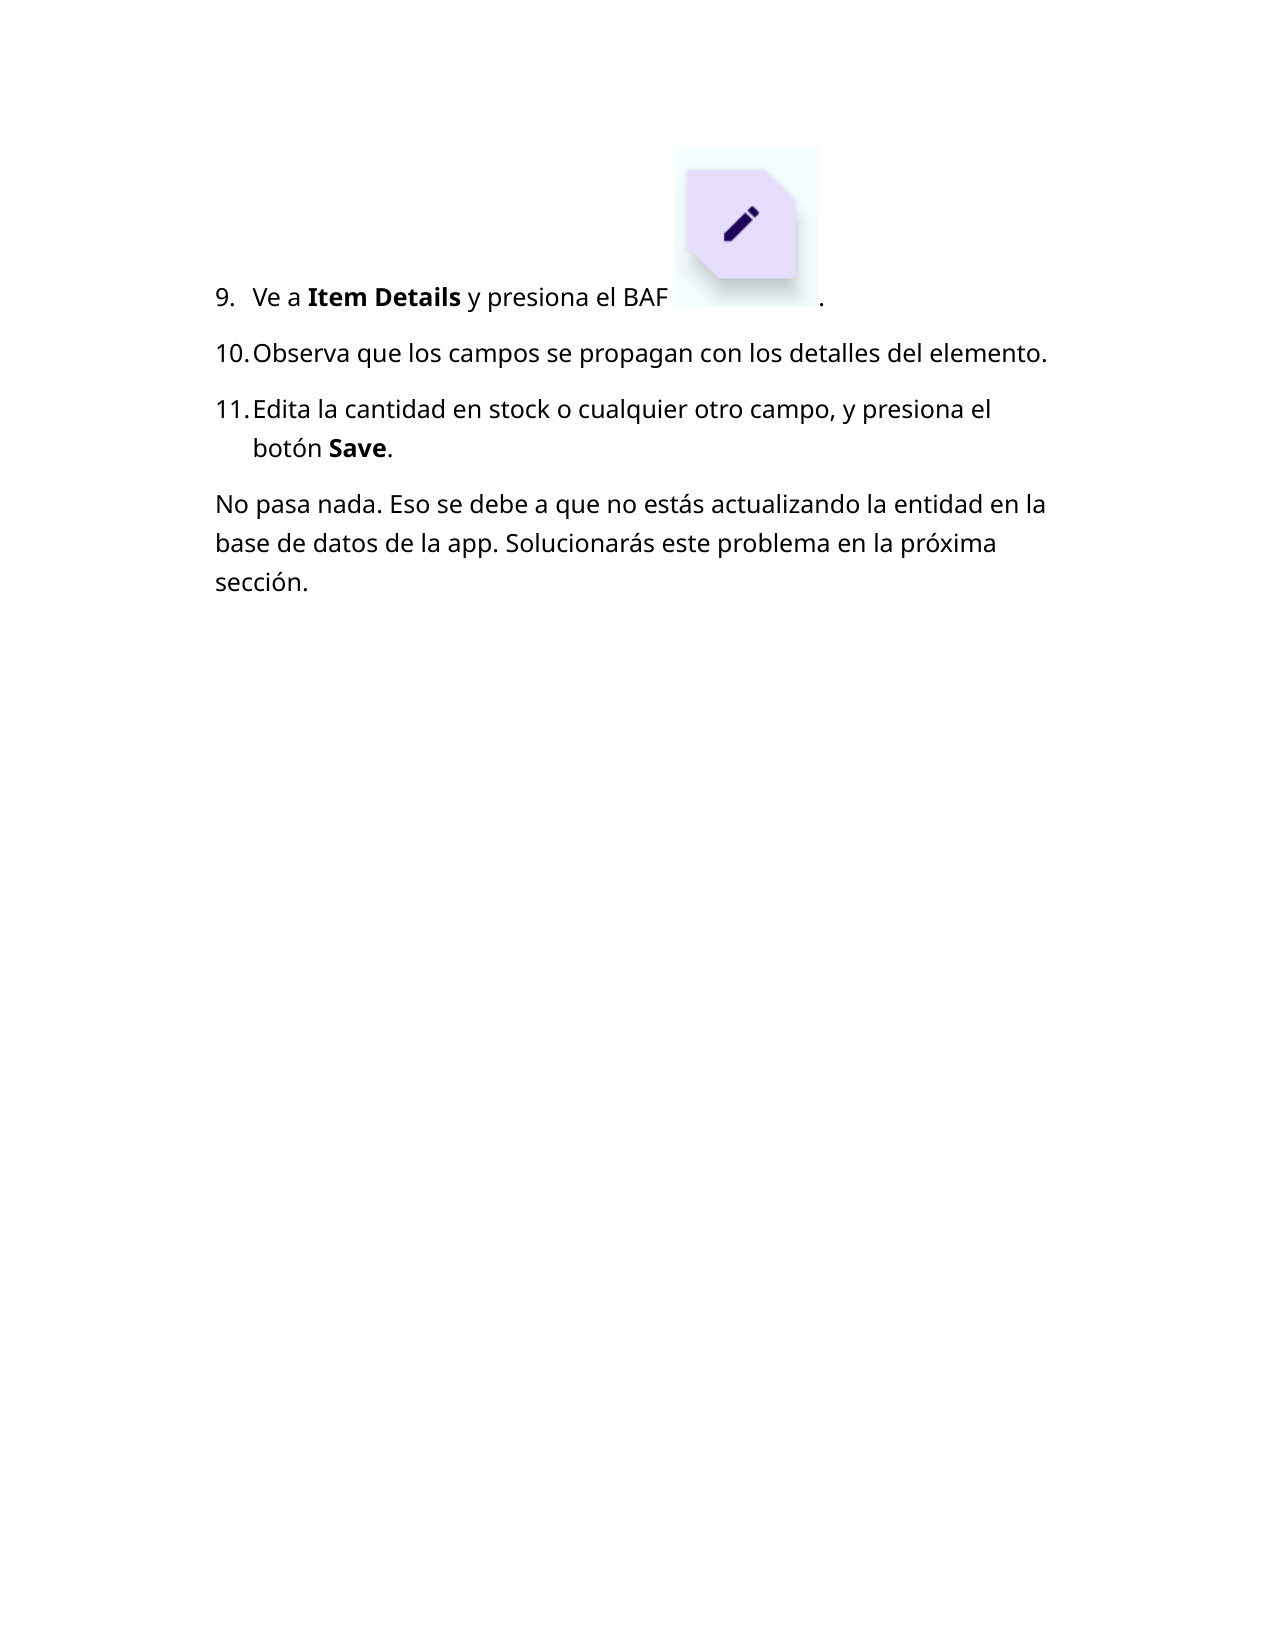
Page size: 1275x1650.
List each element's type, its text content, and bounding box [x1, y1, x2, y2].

text No pasa nada. Eso se debe a que no estás actualizando la entidad en la base de datos de la app. Solucionarás este problema en la próxima sección. [215, 486, 1098, 599]
list Observa que los campos se propagan con los detalles del elemento. [215, 335, 1098, 369]
list Ve a Item Details y presiona el BAF . [215, 148, 1098, 314]
list Edita la cantidad en stock o cualquier otro campo, y presiona el botón Save. [215, 391, 1098, 464]
picture [674, 147, 819, 307]
